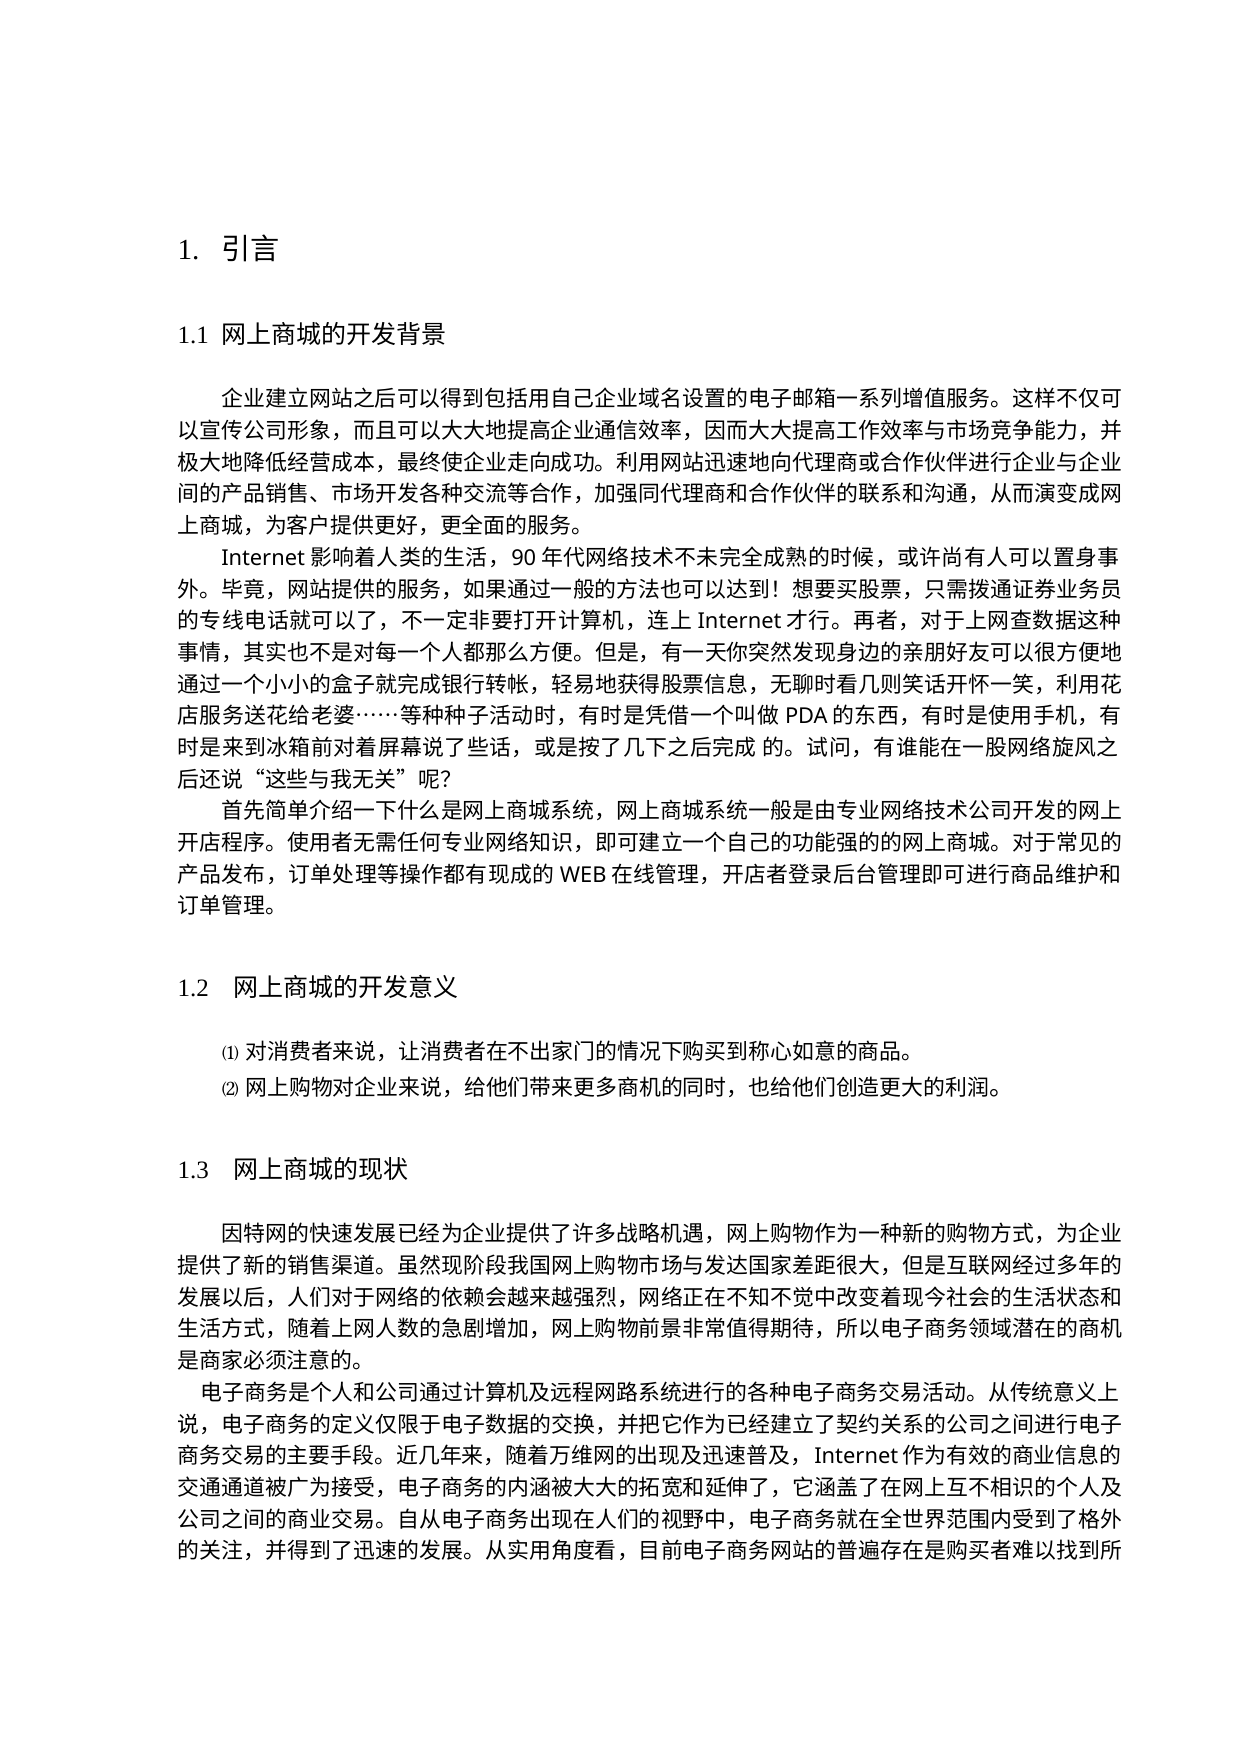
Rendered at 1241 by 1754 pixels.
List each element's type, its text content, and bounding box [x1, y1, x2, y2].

text 首先简单介绍一下什么是网上商城系统，网上商城系统一般是由专业网络技术公司开发的网上开店程序。使用者无需任何专业网络知识，即可建立一个自己的功能强的的网上商城。对于常见的产品发布，订单处理等操作都有现成的WEB在线管理，开店者登录后台管理即可进行商品维护和订单管理。 [177, 793, 1122, 920]
text 1.3 网上商城的现状 [177, 1135, 1122, 1200]
text 1.2 网上商城的开发意义 [177, 953, 1122, 1018]
text Internet影响着人类的生活，90年代网络技术不未完全成熟的时候，或许尚有人可以置身事外。毕竟，网站提供的服务，如果通过一般的方法也可以达到！想要买股票，只需拨通证券业务员的专线电话就可以了，不一定非要打开计算机，连上Internet才行。再者，对于上网查数据这种事情，其实也不是对每一个人都那么方便。但是，有一天你突然发现身边的亲朋好友可以很方便地通过一个小小的盒子就完成银行转帐，轻易地获得股票信息，无聊时看几则笑话开怀一笑，利用花店服务送花给老婆……等种种子活动时，有时是凭借一个叫做PDA的东西，有时是使用手机，有时是来到冰箱前对着屏幕说了些话，或是按了几下之后完成 的。试问，有谁能在一股网络旋风之后还说“这些与我无关”呢？ [177, 540, 1122, 793]
title 引言 [177, 225, 1122, 268]
text ⑵ 网上购物对企业来说，给他们带来更多商机的同时，也给他们创造更大的利润。 [177, 1066, 1122, 1103]
subtitle 网上商城的开发背景 [177, 300, 1122, 365]
text ⑴ 对消费者来说，让消费者在不出家门的情况下购买到称心如意的商品。 [177, 1034, 1122, 1066]
text 企业建立网站之后可以得到包括用自己企业域名设置的电子邮箱一系列增值服务。这样不仅可以宣传公司形象，而且可以大大地提高企业通信效率，因而大大提高工作效率与市场竞争能力，并极大地降低经营成本，最终使企业走向成功。利用网站迅速地向代理商或合作伙伴进行企业与企业间的产品销售、市场开发各种交流等合作，加强同代理商和合作伙伴的联系和沟通，从而演变成网上商城，为客户提供更好，更全面的服务。 [177, 381, 1122, 540]
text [177, 1216, 1122, 1565]
